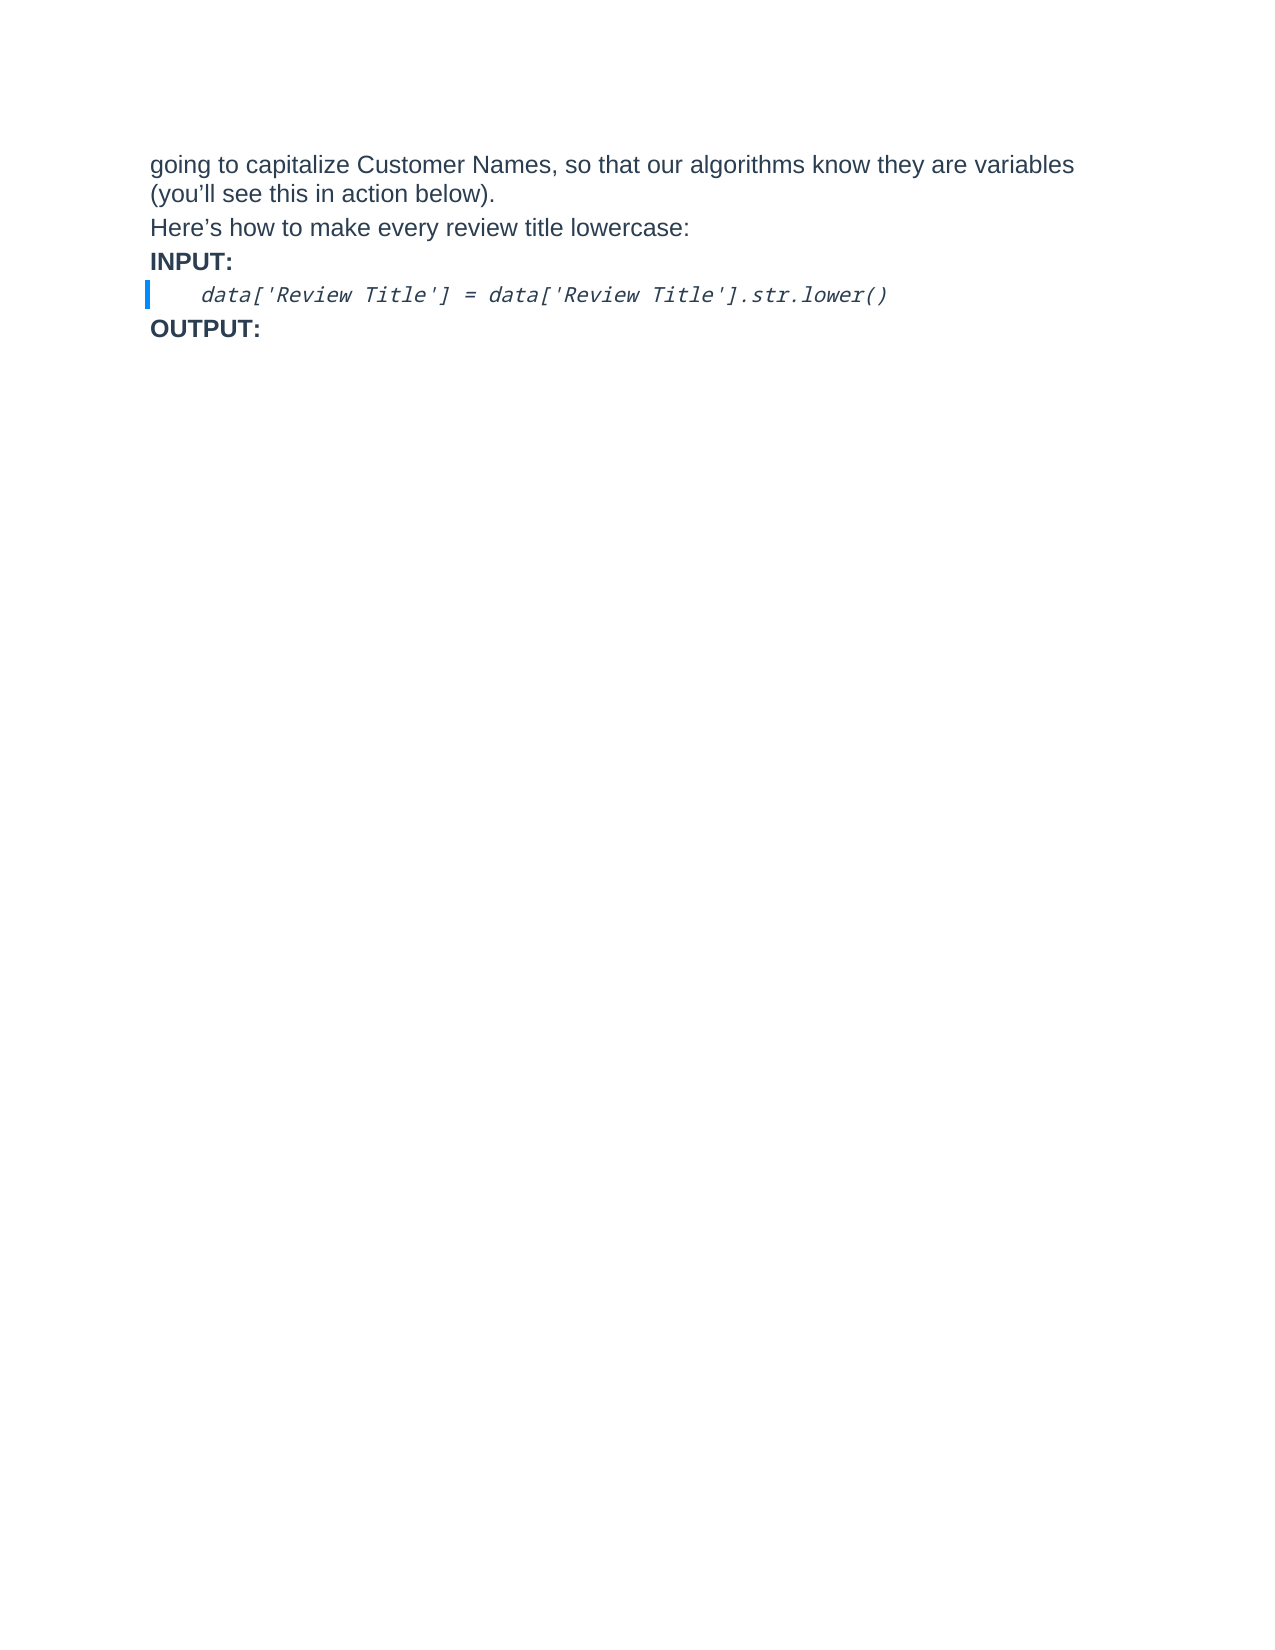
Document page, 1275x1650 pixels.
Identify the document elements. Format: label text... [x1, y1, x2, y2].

text Here’s how to make every review title lowercase: [150, 213, 1125, 241]
text OUTPUT: [150, 314, 1125, 343]
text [150, 150, 1125, 207]
text data['Review Title'] = data['Review Title'].str.lower() [150, 280, 1125, 309]
text INPUT: [150, 246, 1125, 275]
